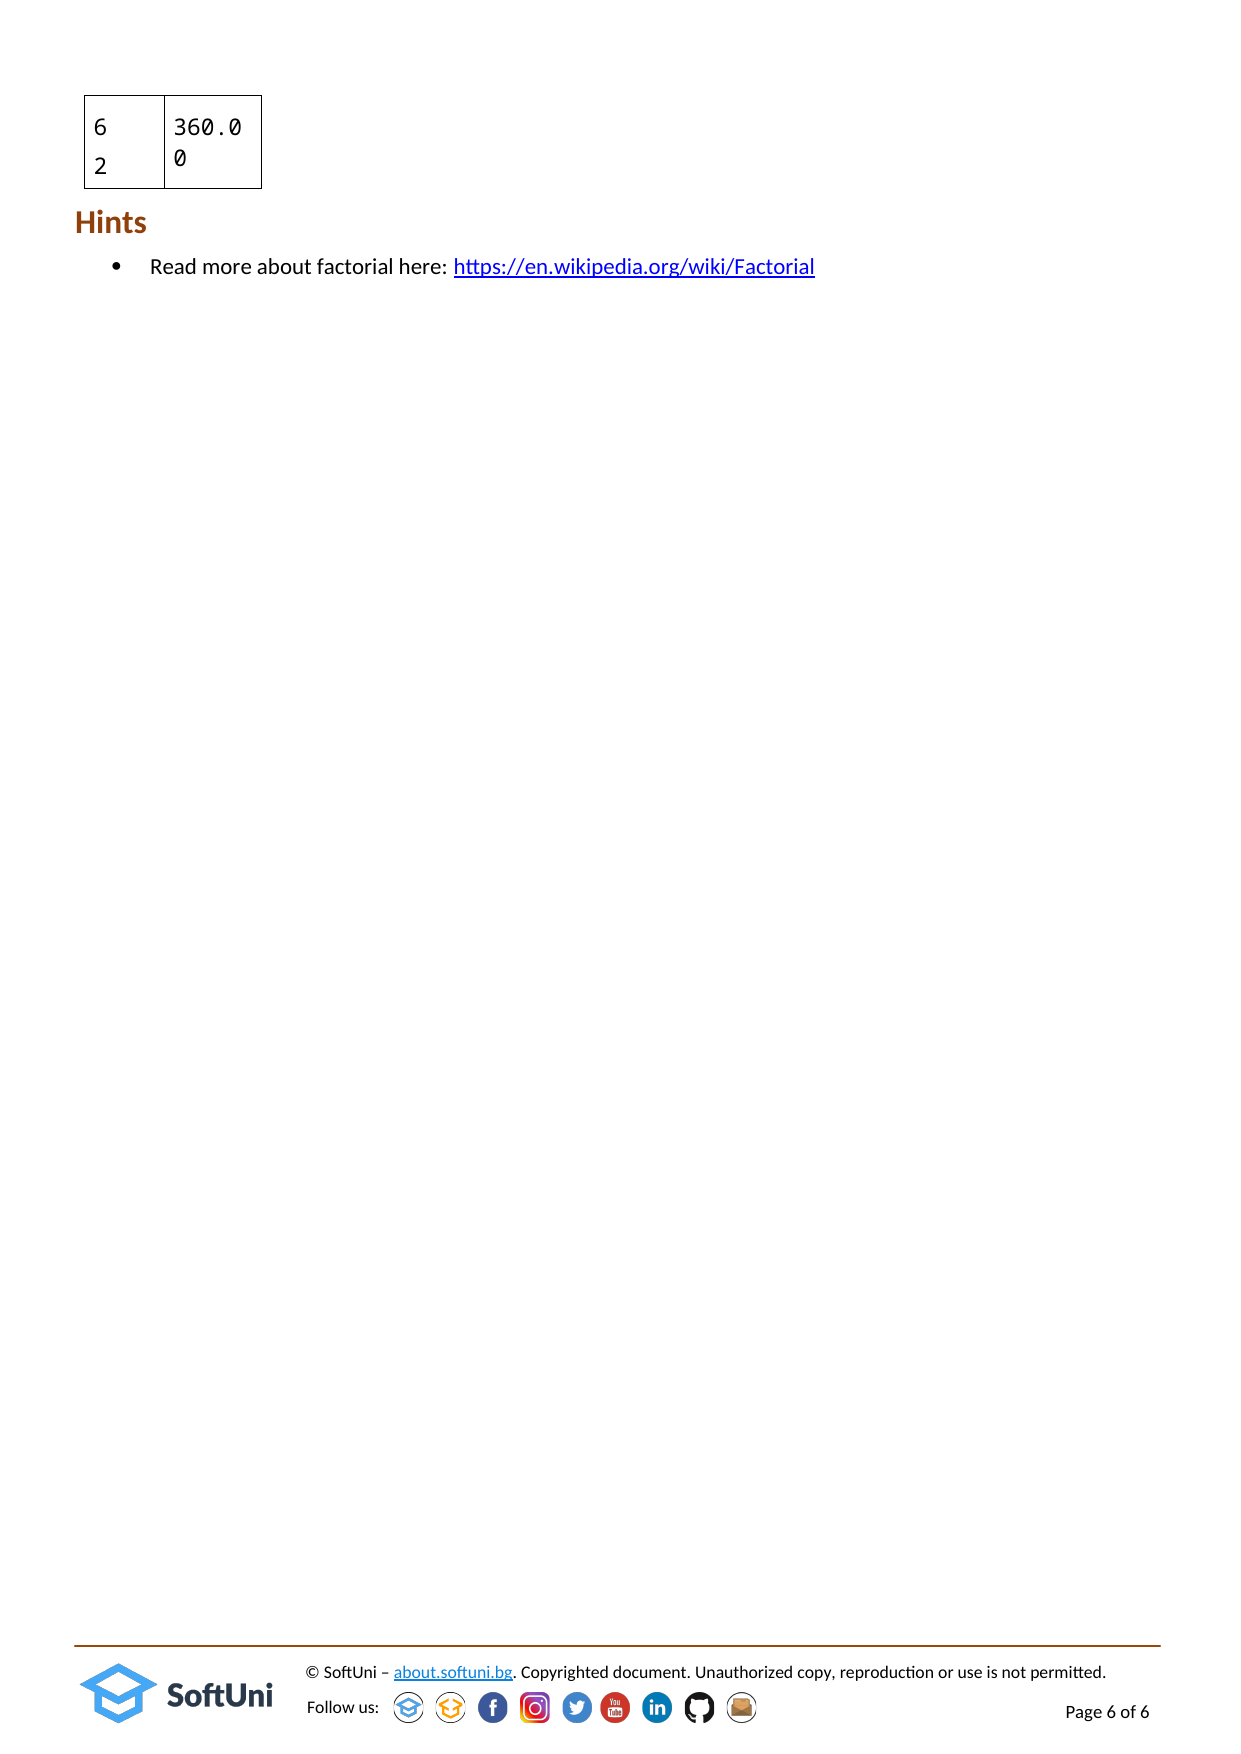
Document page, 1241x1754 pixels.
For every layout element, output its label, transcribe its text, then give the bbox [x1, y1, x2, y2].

table_cell 6 2 [85, 96, 164, 187]
picture [435, 1692, 466, 1723]
picture [726, 1692, 757, 1723]
picture [73, 1658, 279, 1729]
picture [684, 1692, 715, 1723]
picture [656, 1705, 665, 1714]
picture [393, 1692, 424, 1723]
table_cell 360.00 [165, 96, 261, 187]
list Read more about factorial here: https://en.wikipedia.org/wiki/Factorial [112, 252, 1165, 280]
picture [520, 1692, 550, 1723]
subtitle Hints [75, 201, 1165, 242]
picture [562, 1692, 592, 1723]
picture [478, 1692, 508, 1723]
picture [642, 1692, 651, 1701]
picture [663, 1692, 672, 1701]
picture [642, 1714, 651, 1723]
picture [600, 1692, 630, 1723]
picture [663, 1714, 672, 1723]
